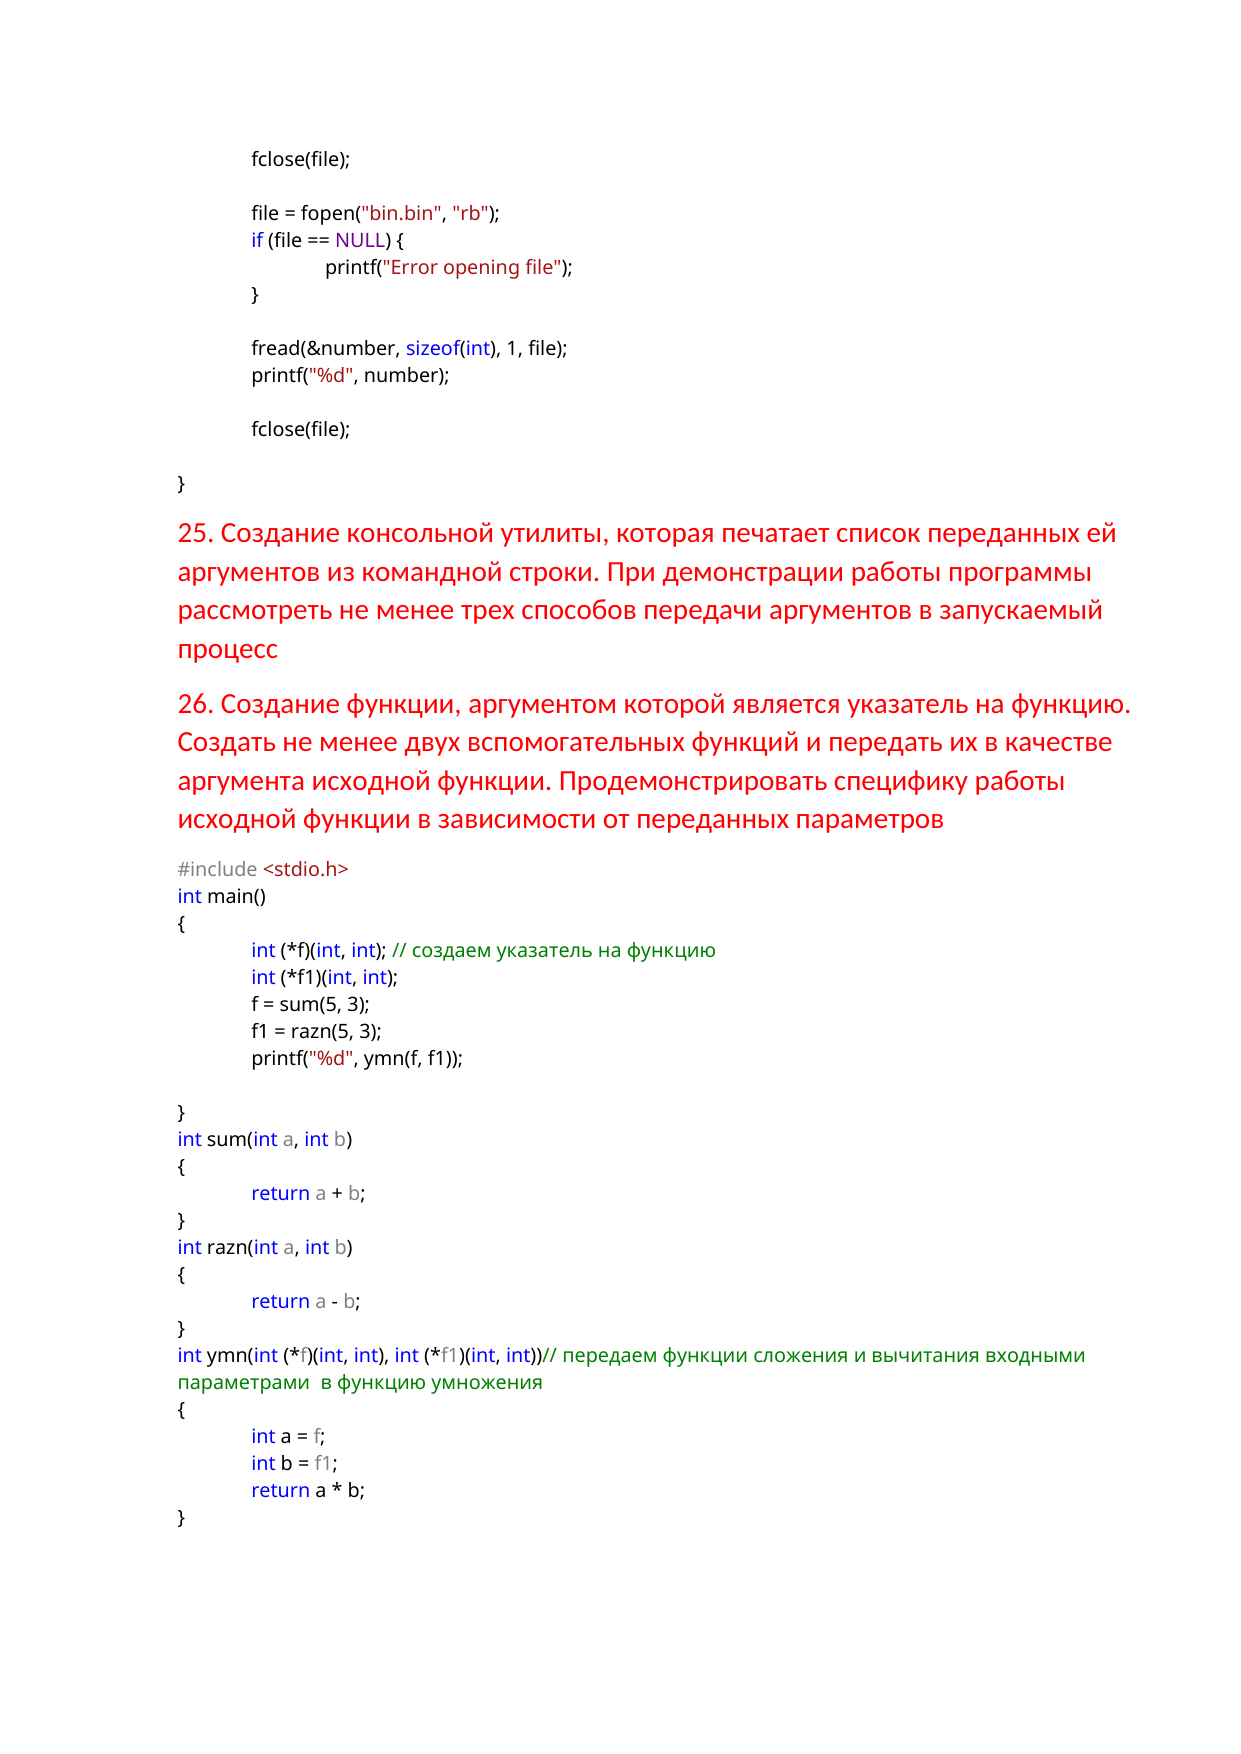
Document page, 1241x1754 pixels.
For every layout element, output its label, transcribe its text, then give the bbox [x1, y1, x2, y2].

text fclose(file); [177, 415, 1152, 442]
text } [177, 1098, 1152, 1125]
text 25. Создание консольной утилиты, которая печатает список переданных ей аргументов из командной строки. При демонстрации работы программы рассмотреть не менее трех способов передачи аргументов в запускаемый процесс [177, 514, 1152, 666]
text } [177, 469, 1152, 496]
text #include <stdio.h> [177, 855, 1152, 882]
text int sum(int a, int b) [177, 1125, 1152, 1152]
text { [177, 909, 1152, 936]
text file = fopen("bin.bin", "rb"); [177, 199, 1152, 226]
text int main() [177, 882, 1152, 909]
text fclose(file); [177, 145, 1152, 172]
text return a - b; [177, 1287, 1152, 1314]
text f = sum(5, 3); [177, 990, 1152, 1017]
text f1 = razn(5, 3); [177, 1017, 1152, 1044]
text 26. Создание функции, аргументом которой является указатель на функцию. Создать не менее двух вспомогательных функций и передать их в качестве аргумента исходной функции. Продемонстрировать специфику работы исходной функции в зависимости от переданных параметров [177, 685, 1152, 836]
text } [177, 1503, 1152, 1530]
text } [177, 1206, 1152, 1233]
text int ymn(int (*f)(int, int), int (*f1)(int, int))// передаем функции сложения и вычитания входными параметрами в функцию умножения [177, 1341, 1152, 1395]
text int b = f1; [177, 1449, 1152, 1476]
text { [177, 1260, 1152, 1287]
text int razn(int a, int b) [177, 1233, 1152, 1260]
text printf("%d", ymn(f, f1)); [177, 1044, 1152, 1071]
text return a + b; [177, 1179, 1152, 1206]
text if (file == NULL) { [177, 226, 1152, 253]
text printf("%d", number); [177, 361, 1152, 388]
text fread(&number, sizeof(int), 1, file); [177, 334, 1152, 361]
text { [177, 1152, 1152, 1179]
text } [177, 280, 1152, 307]
text int (*f)(int, int); // создаем указатель на функцию [177, 936, 1152, 963]
text } [177, 1314, 1152, 1341]
text printf("Error opening file"); [177, 253, 1152, 280]
text return a * b; [177, 1476, 1152, 1503]
text int a = f; [177, 1422, 1152, 1449]
text int (*f1)(int, int); [177, 963, 1152, 990]
text { [177, 1395, 1152, 1422]
